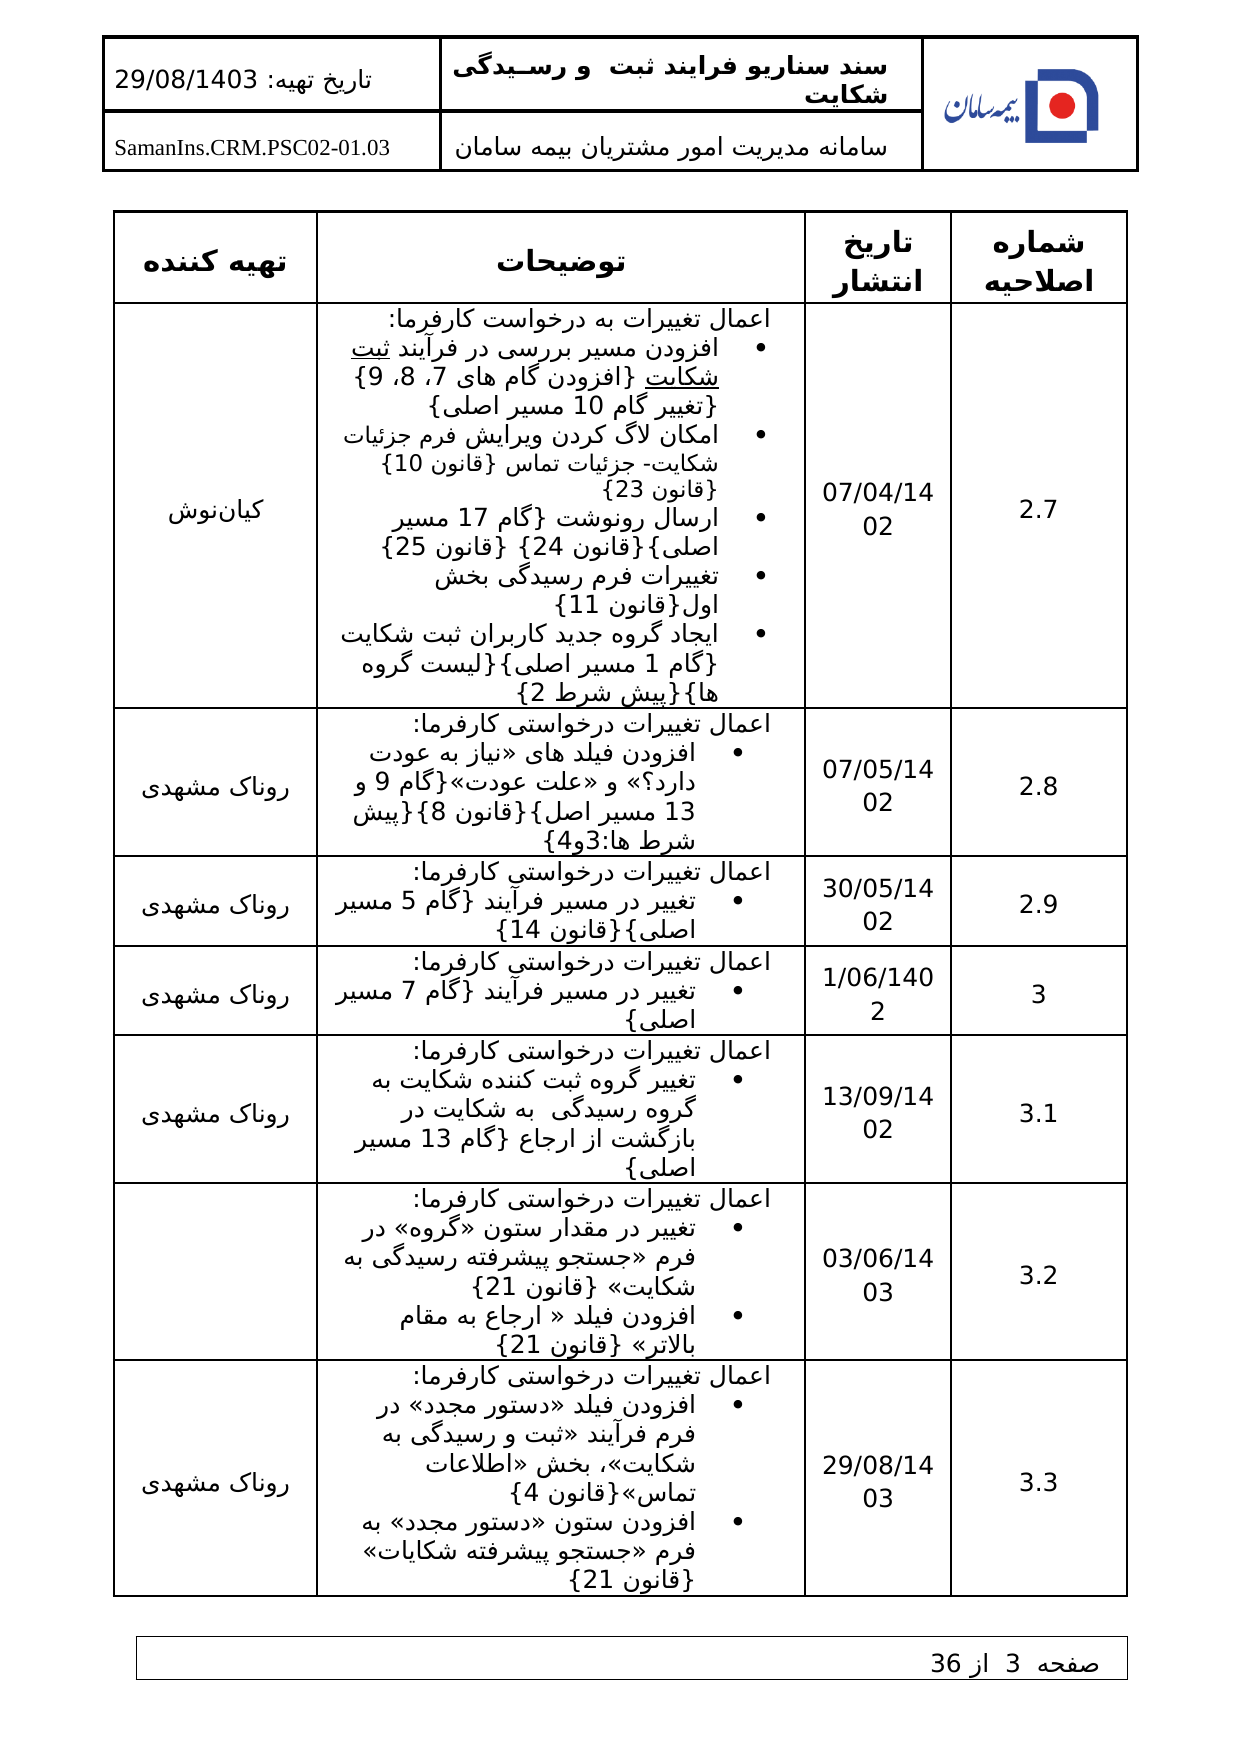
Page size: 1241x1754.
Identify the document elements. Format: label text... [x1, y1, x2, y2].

table_cell اعمال تغییرات درخواستی کارفرما: افزودن فیلد «دستور مجدد» در فرم فرآیند «ثبت و رسیدگی به شکایت»، بخش «اطلاعات تماس»{قانون 4} افزودن ستون «دستور مجدد» به فرم «جستجو پیشرفته شکایات» {قانون 21} [318, 1361, 804, 1595]
picture [934, 67, 1103, 145]
table_cell 3.3 [952, 1361, 1126, 1595]
table_cell 29/08/1403 [806, 1361, 950, 1595]
table_cell 07/05/1402 [806, 709, 950, 855]
table_cell 13/09/1402 [806, 1036, 950, 1182]
table_cell روناک مشهدی [115, 947, 316, 1034]
table_cell 3 [952, 947, 1126, 1034]
table_cell اعمال تغییرات درخواستی کارفرما: تغییر در مسیر فرآیند {گام 5 مسیر اصلی}{قانون 14} [318, 857, 804, 945]
table_cell 2.9 [952, 857, 1126, 945]
table_cell روناک مشهدی [115, 709, 316, 855]
table_header شماره اصلاحیه [952, 213, 1126, 302]
table_cell [115, 1184, 316, 1359]
table_cell 1/06/1402 [806, 947, 950, 1034]
table_cell روناک مشهدی [115, 1036, 316, 1182]
table_cell اعمال تغییرات درخواستی کارفرما: تغییر در مقدار ستون «گروه» در فرم «جستجو پیشرفته رسیدگی به شکایت» {قانون 21} افزودن فیلد « ارجاع به مقام بالاتر» {قانون 21} [318, 1184, 804, 1359]
table_cell 30/05/1402 [806, 857, 950, 945]
table_cell 03/06/1403 [806, 1184, 950, 1359]
table_cell اعمال تغییرات درخواستی کارفرما: افزودن فیلد های «نیاز به عودت دارد؟» و «علت عودت»{گام 9 و 13 مسیر اصل}{قانون 8}{پیش شرط ها:3و4} [318, 709, 804, 855]
table_cell اعمال تغییرات درخواستی کارفرما: تغییر گروه ثبت کننده شکایت به گروه رسیدگی به شکایت در بازگشت از ارجاع {گام 13 مسیر اصلی} [318, 1036, 804, 1182]
table_cell اعمال تغییرات به درخواست کارفرما: افزودن مسیر بررسی در فرآیند ثبت شکایت {افزودن گام های 7، 8، 9} {تغییر گام 10 مسیر اصلی} امکان لاگ کردن ویرایش فرم جزئیات شکایت- جزئیات تماس {قانون 10} {قانون 23} ارسال رونوشت {گام 17 مسیر اصلی}{قانون 24} {قانون 25} تغییرات فرم رسیدگی بخش اول{قانون 11} ایجاد گروه جدید کاربران ثبت شکایت {گام 1 مسیر اصلی}{لیست گروه ها}{پیش شرط 2} [318, 304, 804, 707]
table_cell 07/04/1402 [806, 304, 950, 707]
table_cell روناک مشهدی [115, 857, 316, 945]
table_header توضیحات [318, 213, 804, 302]
table_cell روناک مشهدی [115, 1361, 316, 1595]
table_header تهیه کننده [115, 213, 316, 302]
table_cell 2.7 [952, 304, 1126, 707]
table_cell کیان‌نوش [115, 304, 316, 707]
table_header تاریخ انتشار [806, 213, 950, 302]
table_cell 3.1 [952, 1036, 1126, 1182]
table_cell 2.8 [952, 709, 1126, 855]
table_cell اعمال تغییرات درخواستی کارفرما: تغییر در مسیر فرآیند {گام 7 مسیر اصلی} [318, 947, 804, 1034]
table_cell 3.2 [952, 1184, 1126, 1359]
